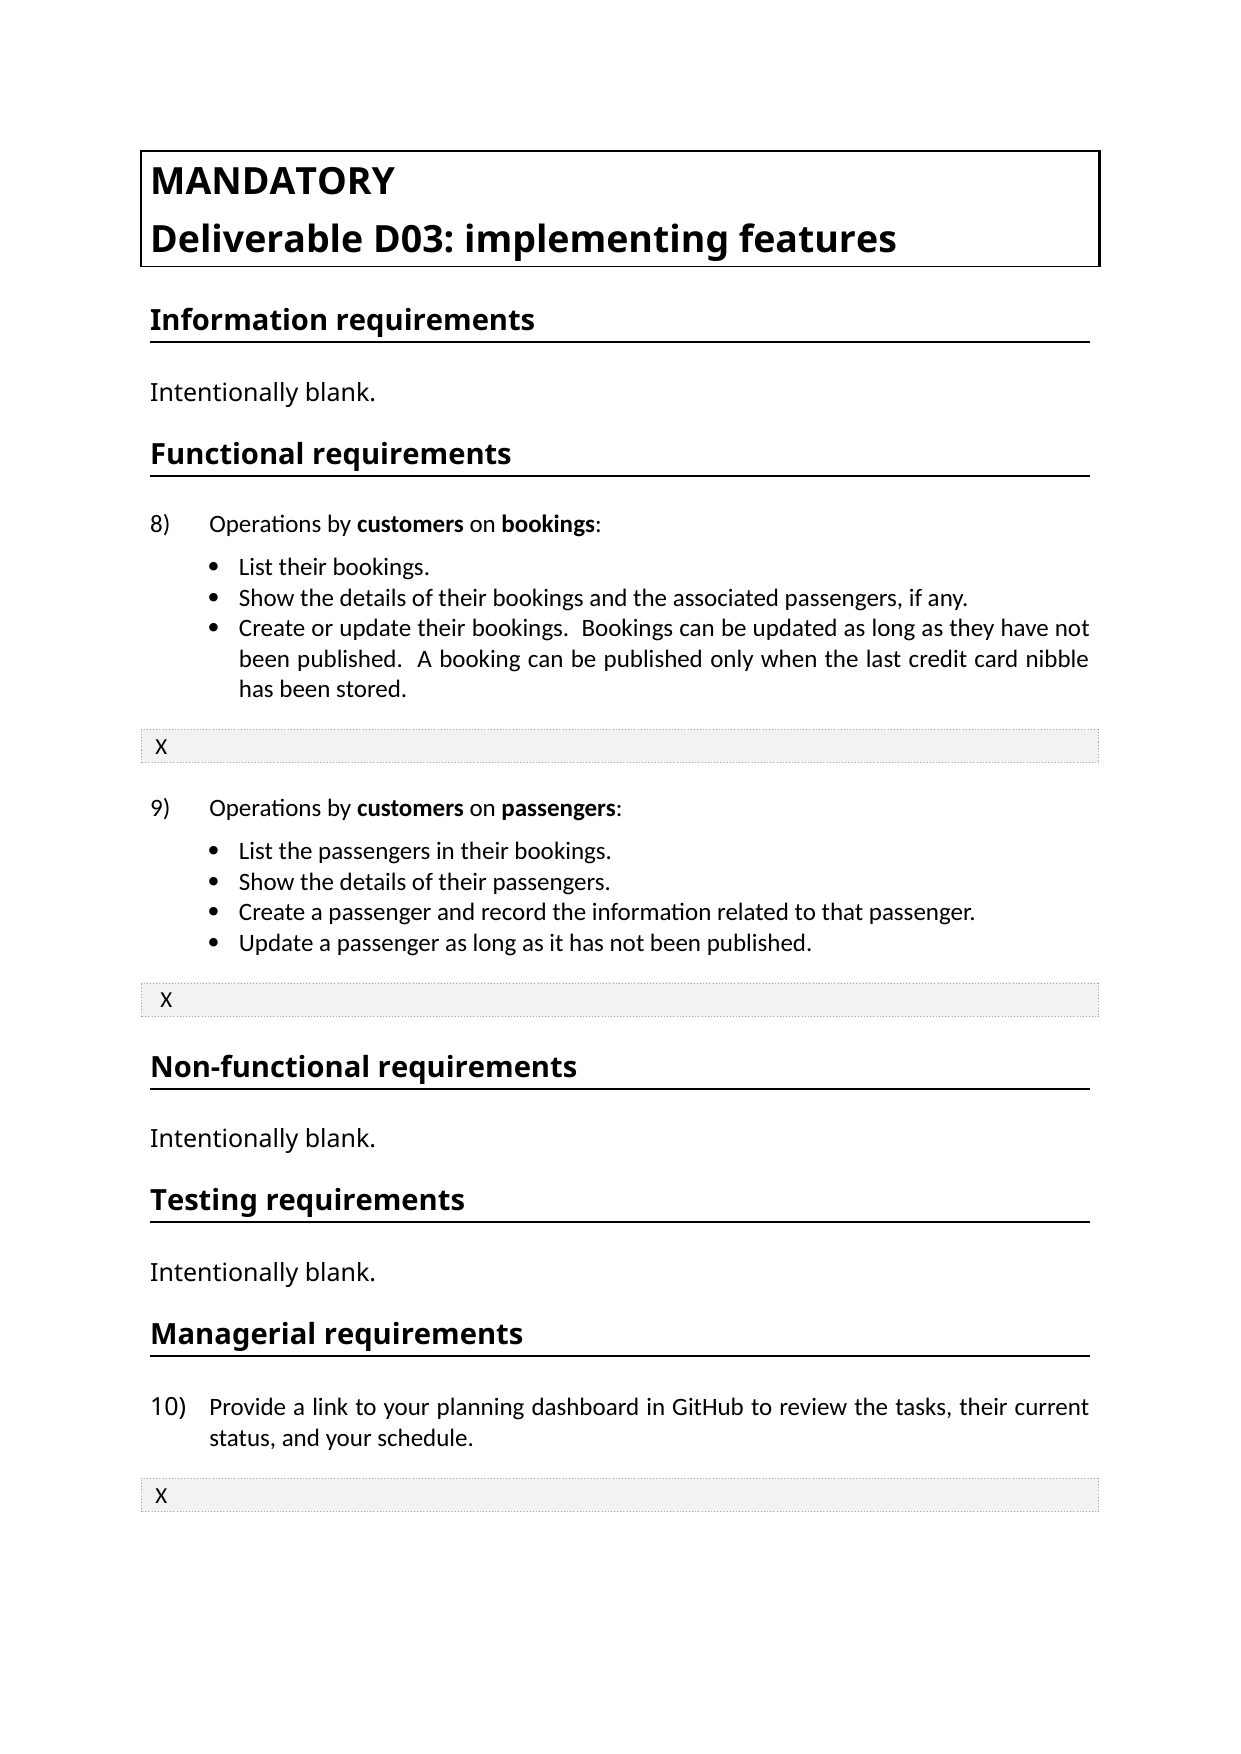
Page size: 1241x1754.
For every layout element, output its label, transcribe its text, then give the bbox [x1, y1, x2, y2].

text Intentionally blank. [150, 1254, 1090, 1288]
text List the passengers in their bookings. [209, 835, 1090, 866]
text Show the details of their bookings and the associated passengers, if any. [209, 582, 1090, 612]
subtitle Managerial requirements [150, 1313, 1090, 1355]
subtitle Testing requirements [150, 1180, 1090, 1221]
text Show the details of their passengers. [209, 866, 1090, 896]
text Operations by customers on bookings: [150, 508, 1090, 539]
subtitle Information requirements [150, 299, 1090, 341]
text Intentionally blank. [150, 374, 1090, 408]
text Update a passenger as long as it has not been published. [209, 927, 1090, 957]
text Create or update their bookings. Bookings can be updated as long as they have not been published. A booking can be published only when the last credit card nibble has been stored. [209, 612, 1090, 704]
text Operations by customers on passengers: [150, 792, 1090, 823]
text Intentionally blank. [150, 1121, 1090, 1155]
text Provide a link to your planning dashboard in GitHub to review the tasks, their current status, and your schedule. [150, 1388, 1090, 1453]
subtitle Functional requirements [150, 433, 1090, 475]
subtitle Non-functional requirements [150, 1046, 1090, 1088]
text List their bookings. [209, 551, 1090, 582]
subtitle MANDATORY Deliverable D03: implementing features [142, 152, 1098, 266]
text Create a passenger and record the information related to that passenger. [209, 896, 1090, 927]
